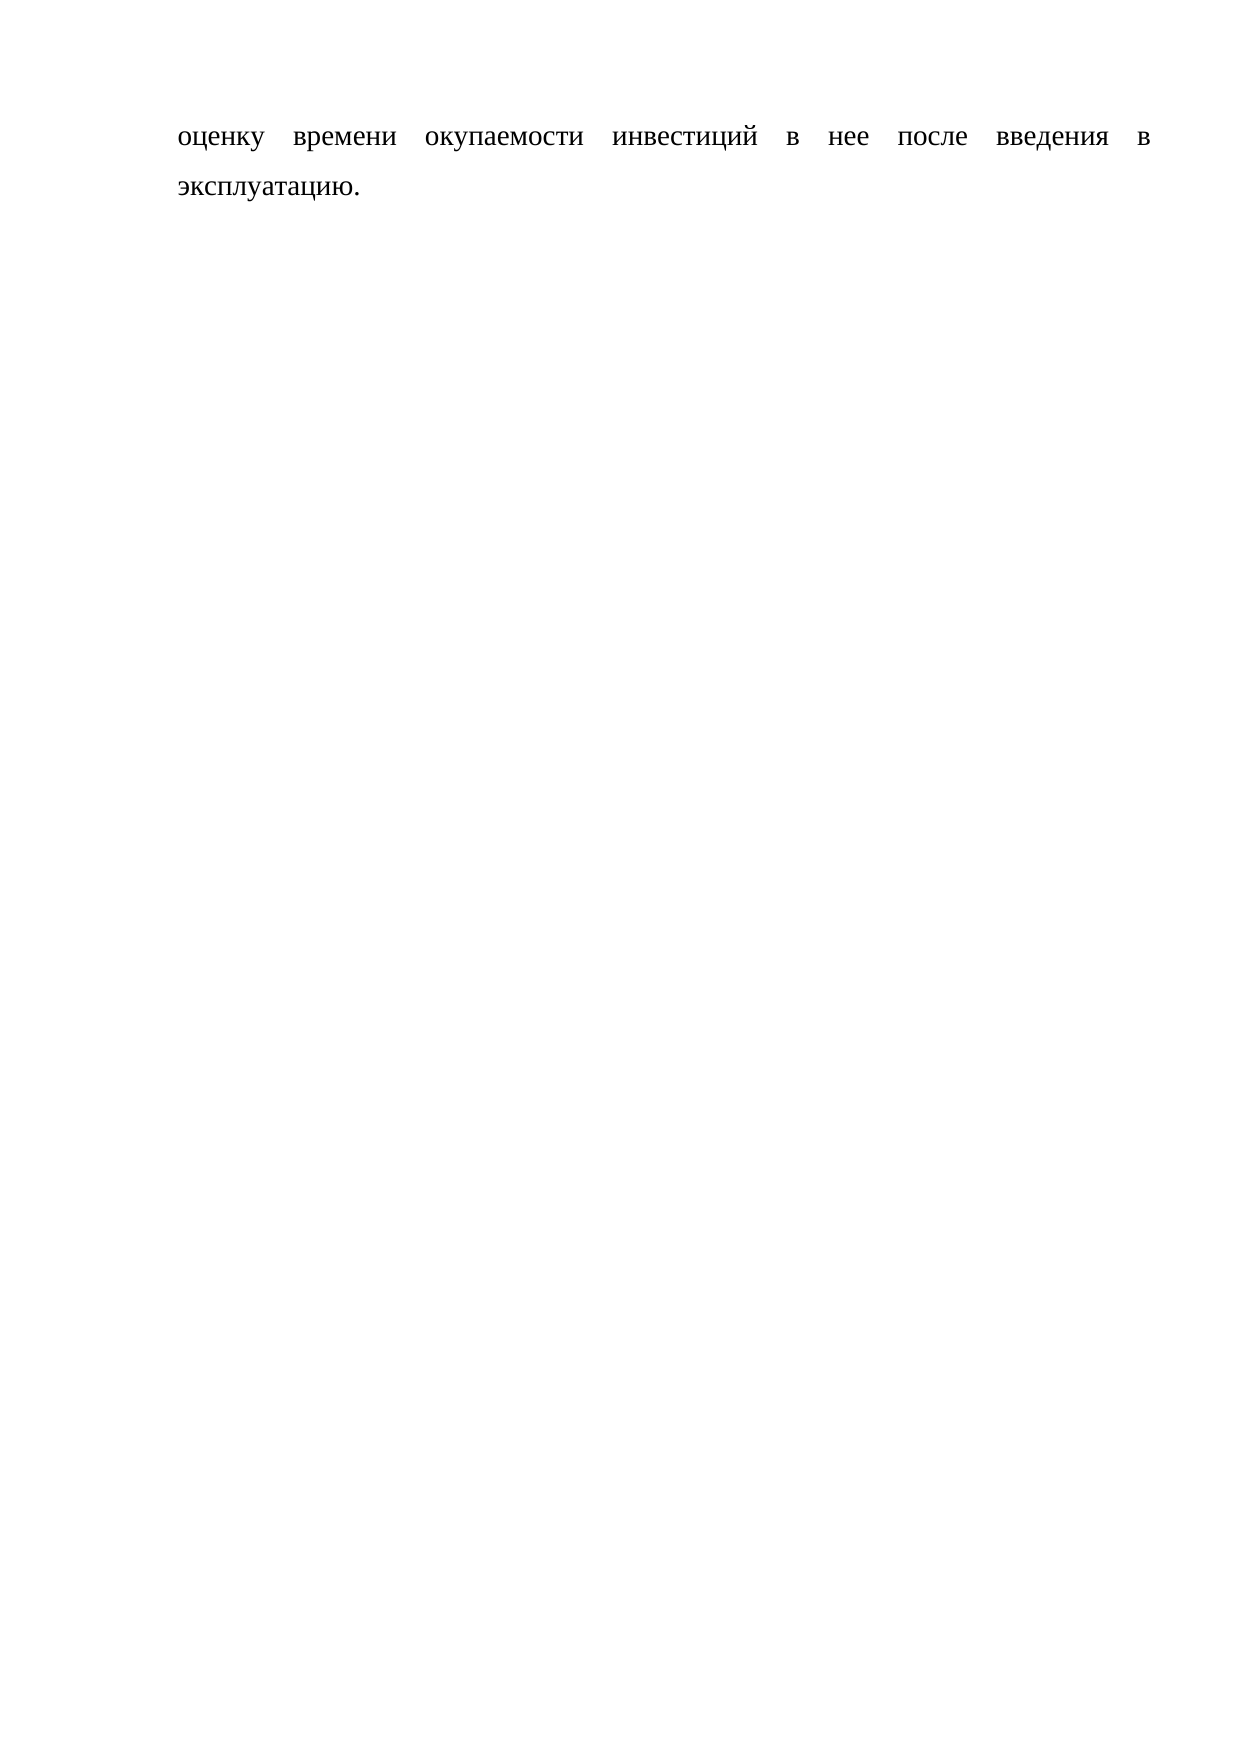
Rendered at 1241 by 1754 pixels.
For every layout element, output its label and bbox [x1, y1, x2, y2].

text [177, 118, 1152, 202]
